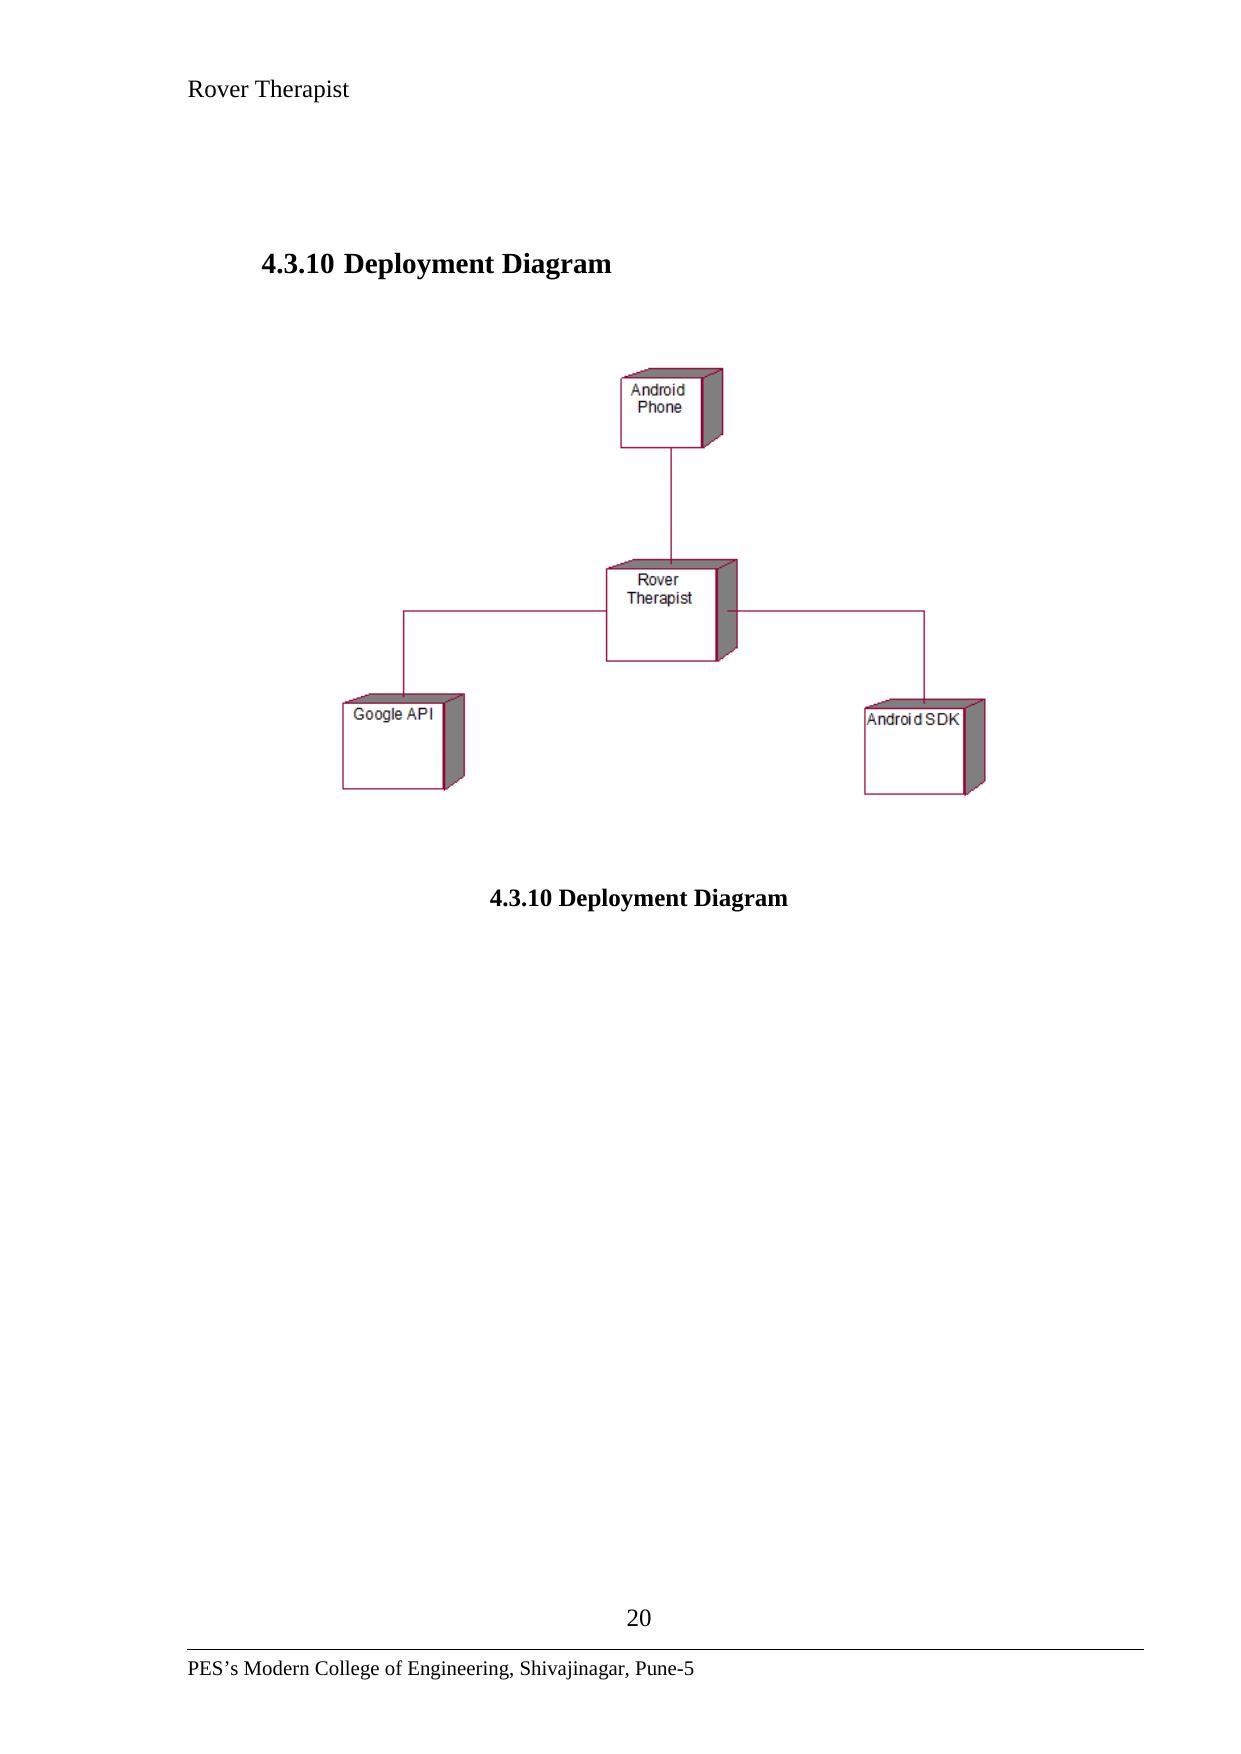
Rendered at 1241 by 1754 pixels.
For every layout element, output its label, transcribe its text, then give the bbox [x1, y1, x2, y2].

list Deployment Diagram [261, 247, 1090, 280]
text 4.3.10 Deployment Diagram [187, 883, 1090, 912]
picture [187, 347, 1128, 816]
